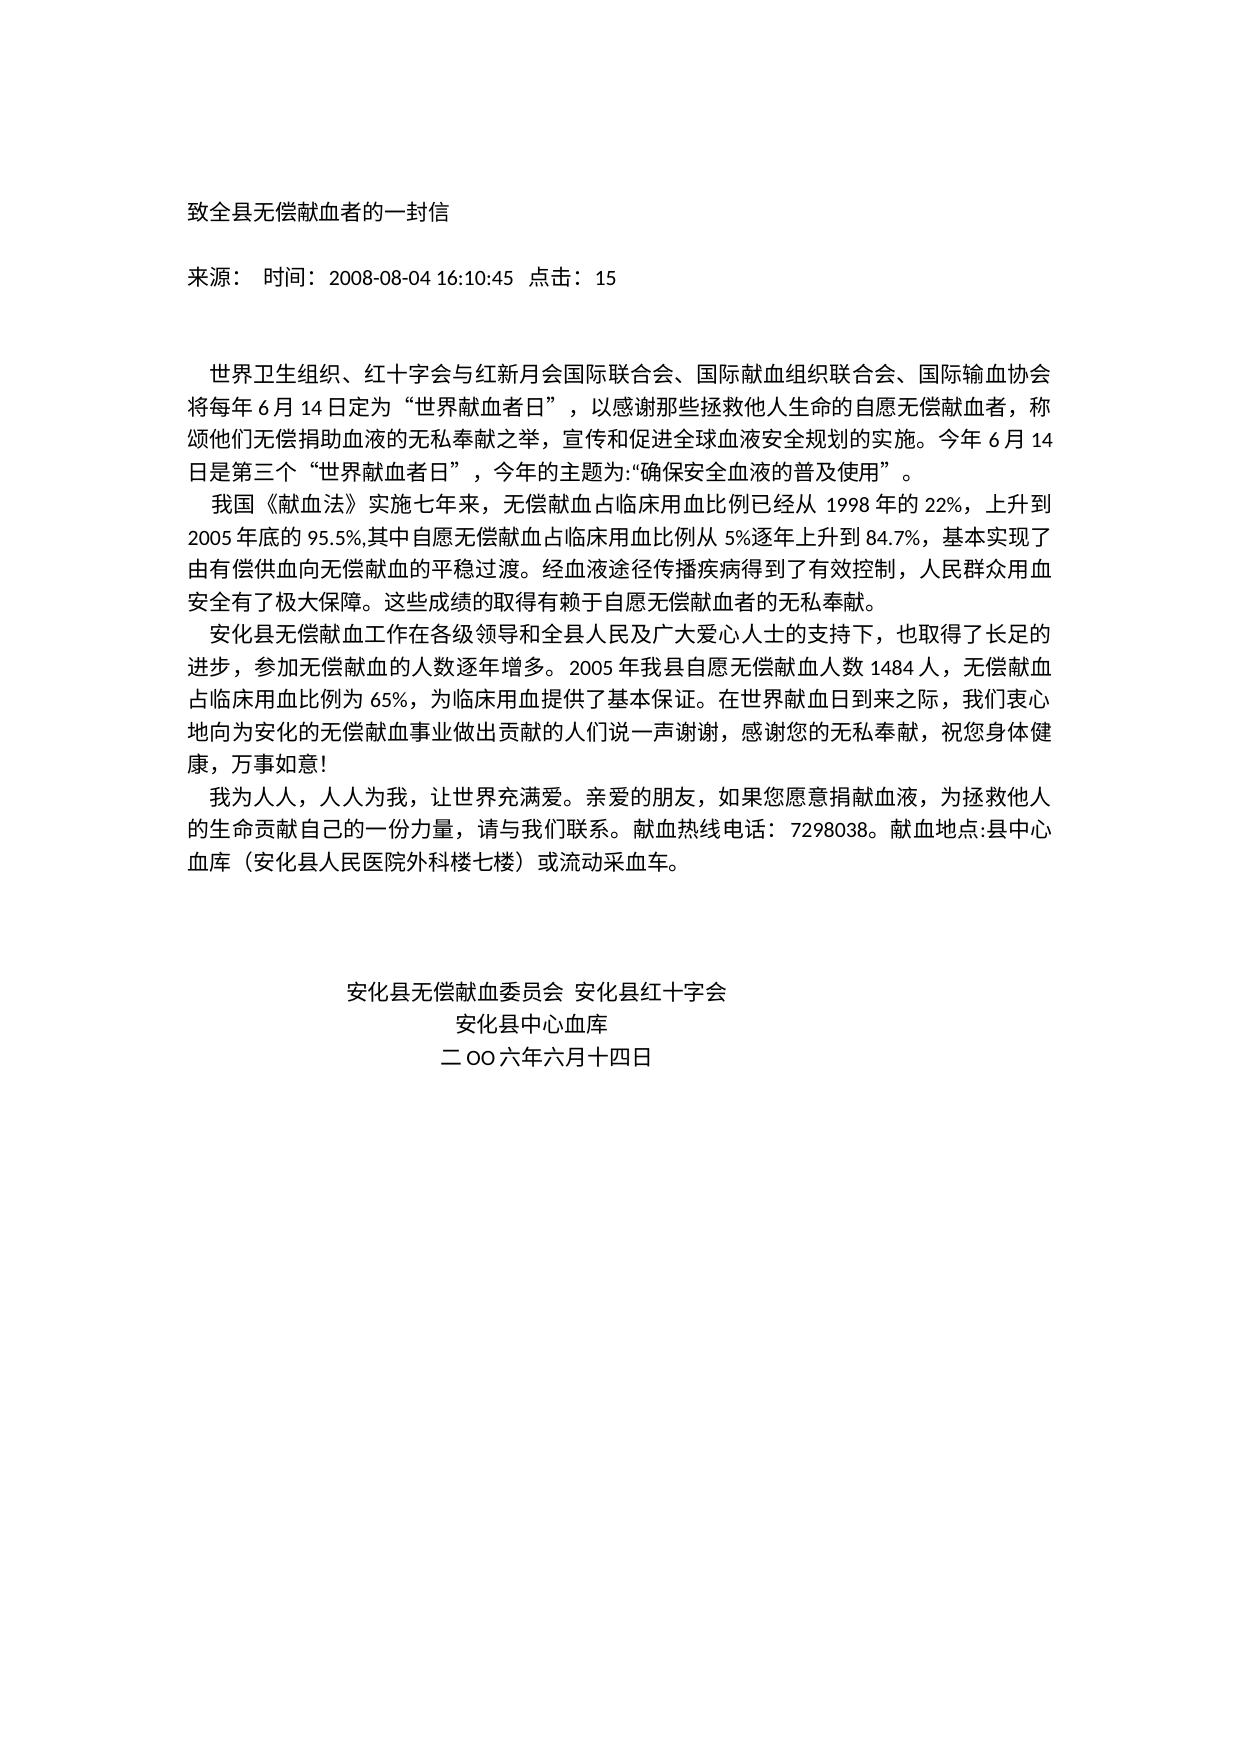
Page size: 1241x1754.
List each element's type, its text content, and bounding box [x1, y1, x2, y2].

text 我国《献血法》实施七年来，无偿献血占临床用血比例已经从1998年的22%，上升到2005年底的95.5%,其中自愿无偿献血占临床用血比例从5%逐年上升到84.7%，基本实现了由有偿供血向无偿献血的平稳过渡。经血液途径传播疾病得到了有效控制，人民群众用血安全有了极大保障。这些成绩的取得有赖于自愿无偿献血者的无私奉献。 [187, 487, 1053, 617]
text 二OO六年六月十四日 [187, 1039, 1053, 1072]
text 世界卫生组织、红十字会与红新月会国际联合会、国际献血组织联合会、国际输血协会将每年6月14日定为“世界献血者日”，以感谢那些拯救他人生命的自愿无偿献血者，称颂他们无偿捐助血液的无私奉献之举，宣传和促进全球血液安全规划的实施。今年6月14日是第三个“世界献血者日”，今年的主题为:“确保安全血液的普及使用”。 [187, 357, 1053, 487]
text 致全县无偿献血者的一封信 [187, 194, 1053, 227]
text 安化县无偿献血工作在各级领导和全县人民及广大爱心人士的支持下，也取得了长足的进步，参加无偿献血的人数逐年增多。2005年我县自愿无偿献血人数1484人，无偿献血占临床用血比例为65%，为临床用血提供了基本保证。在世界献血日到来之际，我们衷心地向为安化的无偿献血事业做出贡献的人们说一声谢谢，感谢您的无私奉献，祝您身体健康，万事如意！ [187, 617, 1053, 779]
text 来源： 时间：2008-08-04 16:10:45 点击：15 [187, 259, 1053, 292]
text 安化县中心血库 [187, 1007, 1053, 1039]
text 我为人人，人人为我，让世界充满爱。亲爱的朋友，如果您愿意捐献血液，为拯救他人的生命贡献自己的一份力量，请与我们联系。献血热线电话：7298038。献血地点:县中心血库（安化县人民医院外科楼七楼）或流动采血车。 [187, 779, 1053, 877]
text 安化县无偿献血委员会 安化县红十字会 [187, 974, 1053, 1007]
